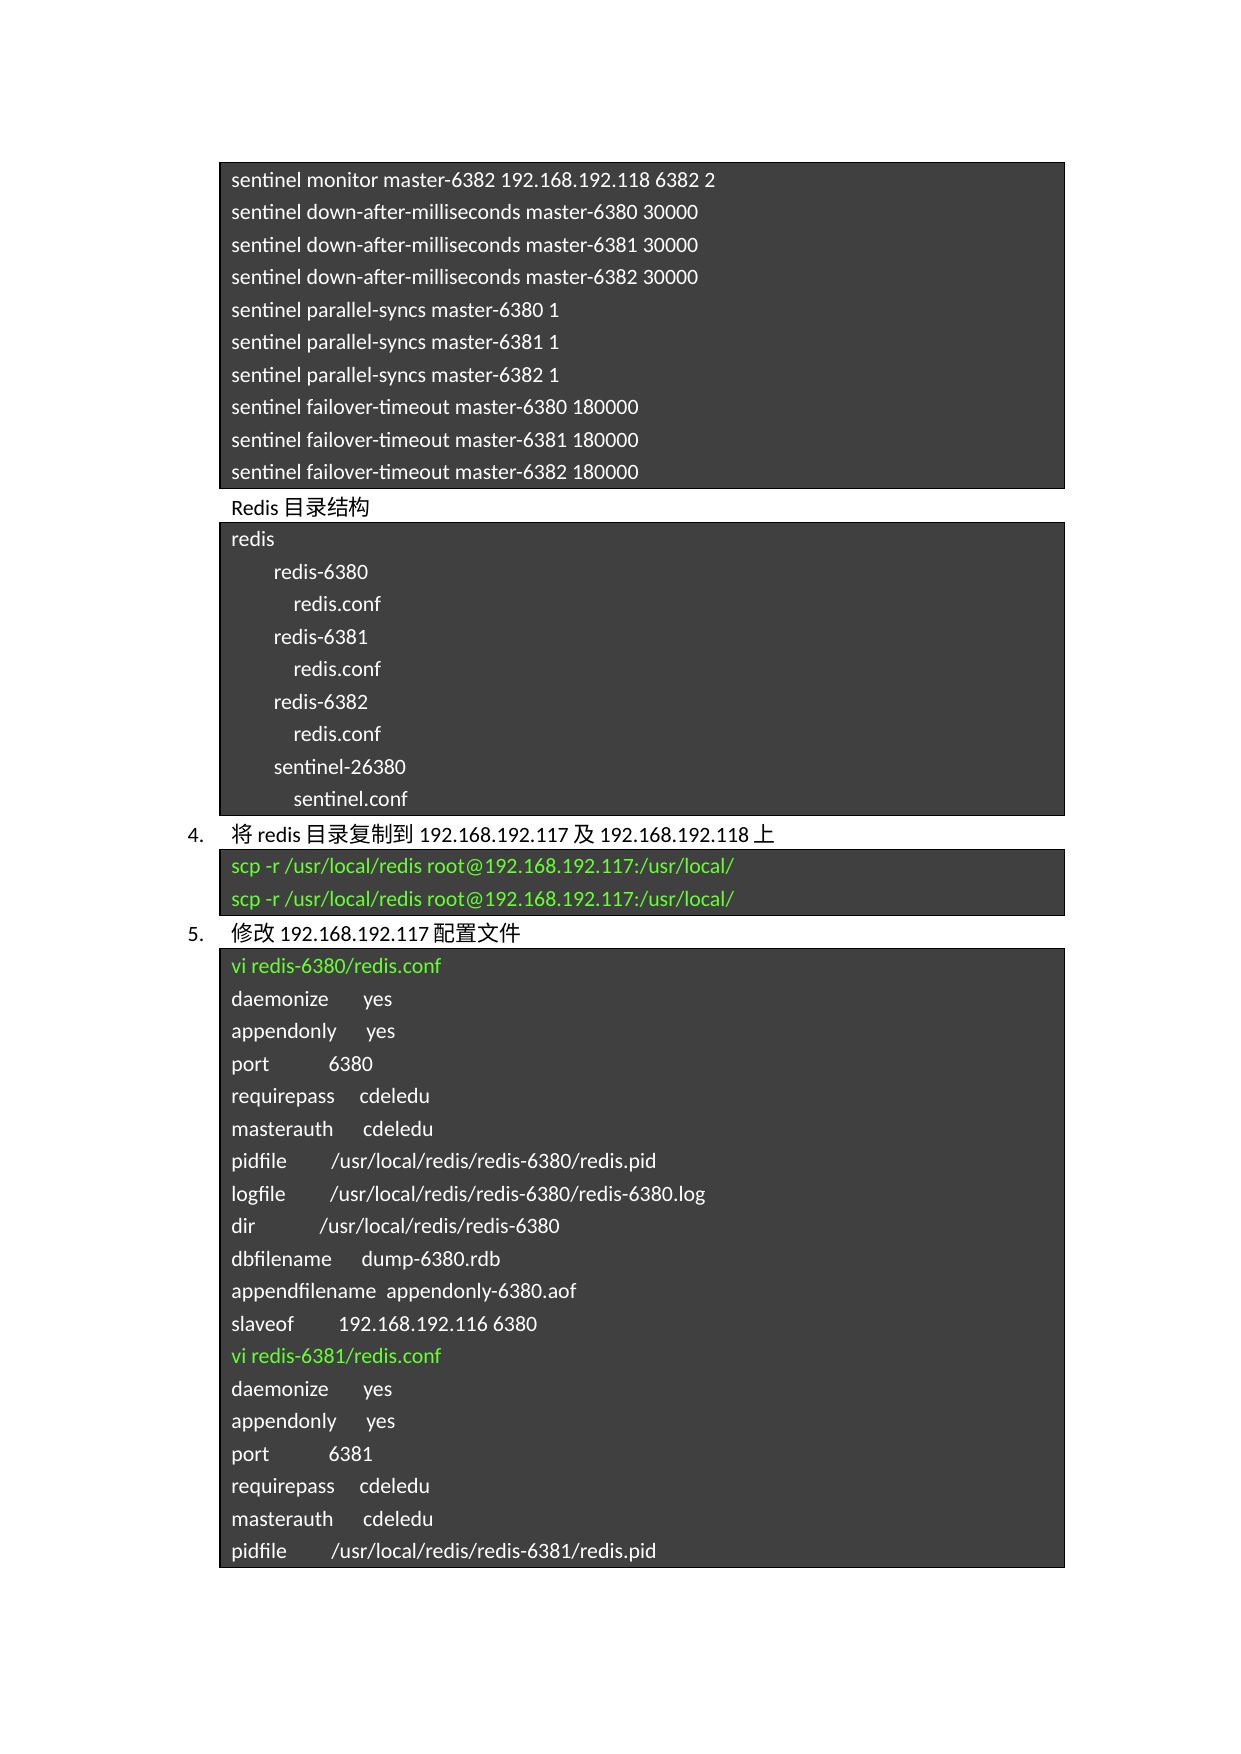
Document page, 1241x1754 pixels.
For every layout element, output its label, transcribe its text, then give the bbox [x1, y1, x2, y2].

list 修改192.168.192.117配置文件 [187, 916, 1053, 948]
table_header scp -r /usr/local/redis root@192.168.192.117:/usr/local/ scp -r /usr/local/redis root@192.168.192.117:/usr/local/ [221, 850, 1064, 915]
list Redis目录结构 [231, 489, 1053, 522]
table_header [221, 163, 1064, 488]
list 将redis目录复制到192.168.192.117及192.168.192.118上 [187, 816, 1053, 849]
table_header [221, 949, 1064, 1567]
table_header redis redis-6380 redis.conf redis-6381 redis.conf redis-6382 redis.conf sentinel-26380 sentinel.conf [221, 523, 1064, 815]
